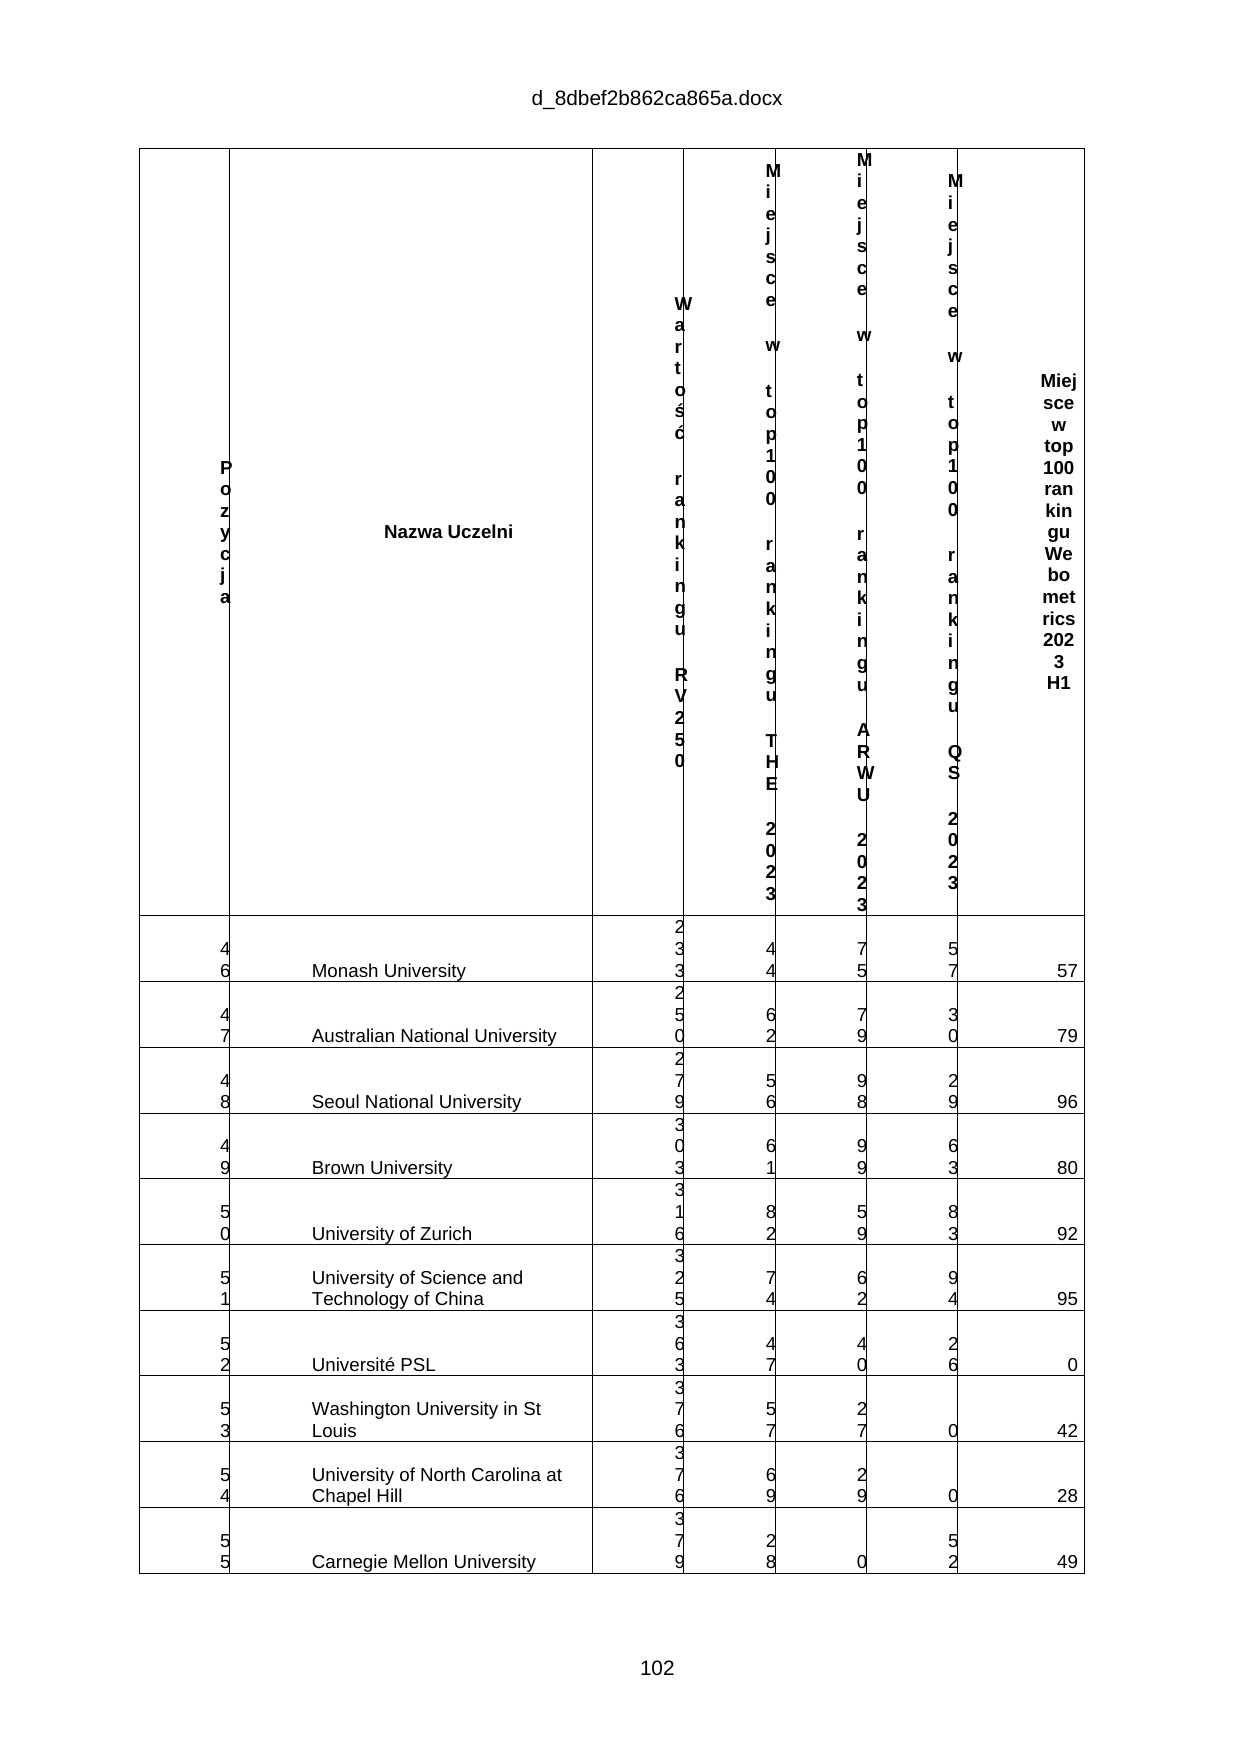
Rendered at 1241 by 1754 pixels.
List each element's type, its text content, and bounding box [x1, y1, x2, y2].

table_cell 49 [958, 1508, 1084, 1573]
table_cell 44 [684, 916, 775, 981]
table_cell 57 [867, 916, 957, 981]
table_cell 233 [593, 916, 683, 981]
table_cell 62 [776, 1245, 866, 1310]
table_header Miejsce w top100 rankingu THE 2023 [684, 149, 775, 915]
table_cell 95 [958, 1245, 1084, 1310]
table_cell Australian National University [230, 982, 592, 1047]
table_cell 376 [593, 1442, 683, 1507]
table_cell 0 [776, 1508, 866, 1573]
table_cell 28 [958, 1442, 1084, 1507]
table_cell 49 [140, 1114, 229, 1178]
table_cell University of North Carolina at Chapel Hill [230, 1442, 592, 1507]
table_cell 29 [867, 1048, 957, 1112]
table_cell 0 [867, 1376, 957, 1441]
table_cell 82 [684, 1179, 775, 1244]
table_cell 75 [776, 916, 866, 981]
table_cell 40 [776, 1311, 866, 1375]
table_cell 363 [593, 1311, 683, 1375]
table_cell 28 [684, 1508, 775, 1573]
table_cell 379 [593, 1508, 683, 1573]
table_cell 99 [776, 1114, 866, 1178]
table_cell 54 [140, 1442, 229, 1507]
table_cell 53 [140, 1376, 229, 1441]
table_cell 26 [867, 1311, 957, 1375]
table_cell Washington University in St Louis [230, 1376, 592, 1441]
table_cell 79 [958, 982, 1084, 1047]
table_header Miejsce w top100 rankingu QS 2023 [867, 149, 957, 915]
table_cell 0 [867, 1442, 957, 1507]
table_header Pozycja [140, 149, 229, 915]
table_cell University of Zurich [230, 1179, 592, 1244]
table_cell 51 [140, 1245, 229, 1310]
table_cell 42 [958, 1376, 1084, 1441]
table_cell Brown University [230, 1114, 592, 1178]
table_cell 80 [958, 1114, 1084, 1178]
table_cell 52 [140, 1311, 229, 1375]
table_cell Seoul National University [230, 1048, 592, 1112]
table_cell 46 [140, 916, 229, 981]
table_cell 325 [593, 1245, 683, 1310]
table_cell 74 [684, 1245, 775, 1310]
table_cell 0 [958, 1311, 1084, 1375]
table_cell 47 [140, 982, 229, 1047]
table_cell 303 [593, 1114, 683, 1178]
table_header Wartość rankingu RV250 [593, 149, 683, 915]
table_cell Monash University [230, 916, 592, 981]
table_cell Université PSL [230, 1311, 592, 1375]
table_cell 59 [776, 1179, 866, 1244]
table_cell 27 [776, 1376, 866, 1441]
table_cell 57 [958, 916, 1084, 981]
table_header Miejsce w top100 rankingu ARWU 2023 [776, 149, 866, 915]
table_cell 63 [867, 1114, 957, 1178]
table_cell 69 [684, 1442, 775, 1507]
table_cell 279 [593, 1048, 683, 1112]
table_cell 94 [867, 1245, 957, 1310]
table_cell 56 [684, 1048, 775, 1112]
table_cell 52 [867, 1508, 957, 1573]
table_cell 61 [684, 1114, 775, 1178]
table_cell 62 [684, 982, 775, 1047]
table_cell 98 [776, 1048, 866, 1112]
table_cell 47 [684, 1311, 775, 1375]
table_cell 57 [684, 1376, 775, 1441]
table_cell 250 [593, 982, 683, 1047]
table_cell 50 [140, 1179, 229, 1244]
table_cell 92 [958, 1179, 1084, 1244]
table_cell 79 [776, 982, 866, 1047]
table_header Miejsce w top100 rankingu Webometrics 2023 H1 [958, 149, 1084, 915]
table_cell 316 [593, 1179, 683, 1244]
table_cell Carnegie Mellon University [230, 1508, 592, 1573]
table_header Nazwa Uczelni [230, 149, 592, 915]
table_cell 96 [958, 1048, 1084, 1112]
table_cell University of Science and Technology of China [230, 1245, 592, 1310]
table_cell 29 [776, 1442, 866, 1507]
table_cell 30 [867, 982, 957, 1047]
table_cell 48 [140, 1048, 229, 1112]
table_cell 376 [593, 1376, 683, 1441]
table_cell 55 [140, 1508, 229, 1573]
table_cell 83 [867, 1179, 957, 1244]
